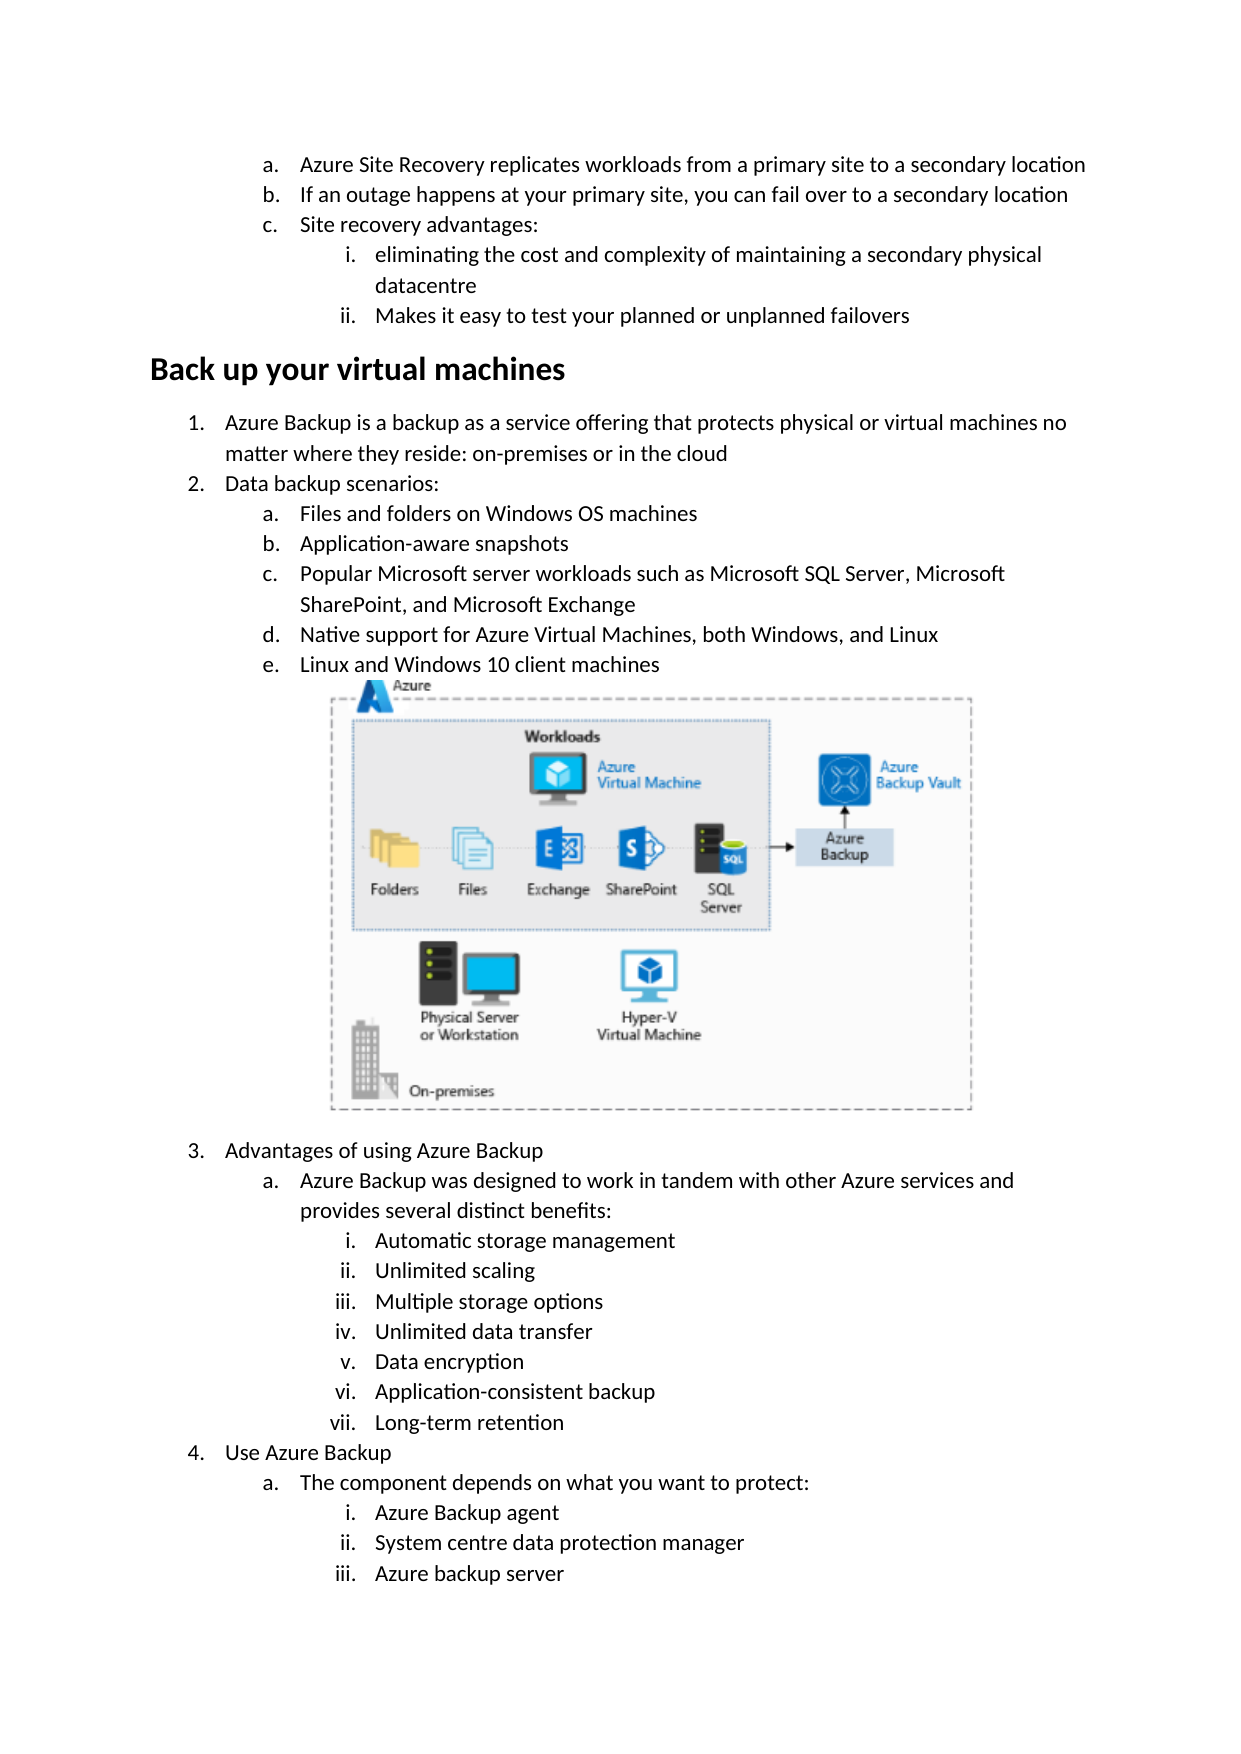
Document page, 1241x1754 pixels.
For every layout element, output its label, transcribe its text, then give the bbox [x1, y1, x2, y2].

list Unlimited scaling [356, 1257, 1090, 1284]
text Back up your virtual machines [150, 348, 1090, 389]
list Popular Microsoft server workloads such as Microsoft SQL Server, Microsoft SharePoint, and Microsoft Exchange [262, 559, 1090, 618]
list Azure Site Recovery replicates workloads from a primary site to a secondary location [262, 150, 1090, 178]
list Makes it easy to test your planned or unplanned failovers [356, 301, 1090, 329]
list The component depends on what you want to protect: [262, 1468, 1090, 1496]
list Azure Backup agent [356, 1498, 1090, 1526]
list System centre data protection manager [356, 1528, 1090, 1556]
list Advantages of using Azure Backup [187, 1136, 1090, 1164]
list Azure Backup was designed to work in tandem with other Azure services and provides several distinct benefits: [262, 1166, 1090, 1224]
list Use Azure Backup [187, 1438, 1090, 1466]
list Long-term retention [356, 1408, 1090, 1436]
list Automatic storage management [356, 1226, 1090, 1254]
list Unlimited data transfer [356, 1317, 1090, 1345]
list Files and folders on Windows OS machines [262, 499, 1090, 527]
list Application-consistent backup [356, 1377, 1090, 1405]
list If an outage happens at your primary site, you can fail over to a secondary location [262, 180, 1090, 208]
list Azure Backup is a backup as a service offering that protects physical or virtual machines no matter where they reside: on-premises or in the cloud [187, 408, 1090, 467]
list Linux and Windows 10 client machines [262, 650, 1090, 678]
list Azure backup server [356, 1559, 1090, 1587]
picture [300, 680, 983, 1134]
list Data encryption [356, 1347, 1090, 1375]
list Site recovery advantages: [262, 210, 1090, 238]
list Data backup scenarios: [187, 469, 1090, 497]
list Application-aware snapshots [262, 529, 1090, 557]
list Native support for Azure Virtual Machines, both Windows, and Linux [262, 620, 1090, 648]
list Multiple storage options [356, 1287, 1090, 1315]
list eliminating the cost and complexity of maintaining a secondary physical datacentre [356, 241, 1090, 299]
